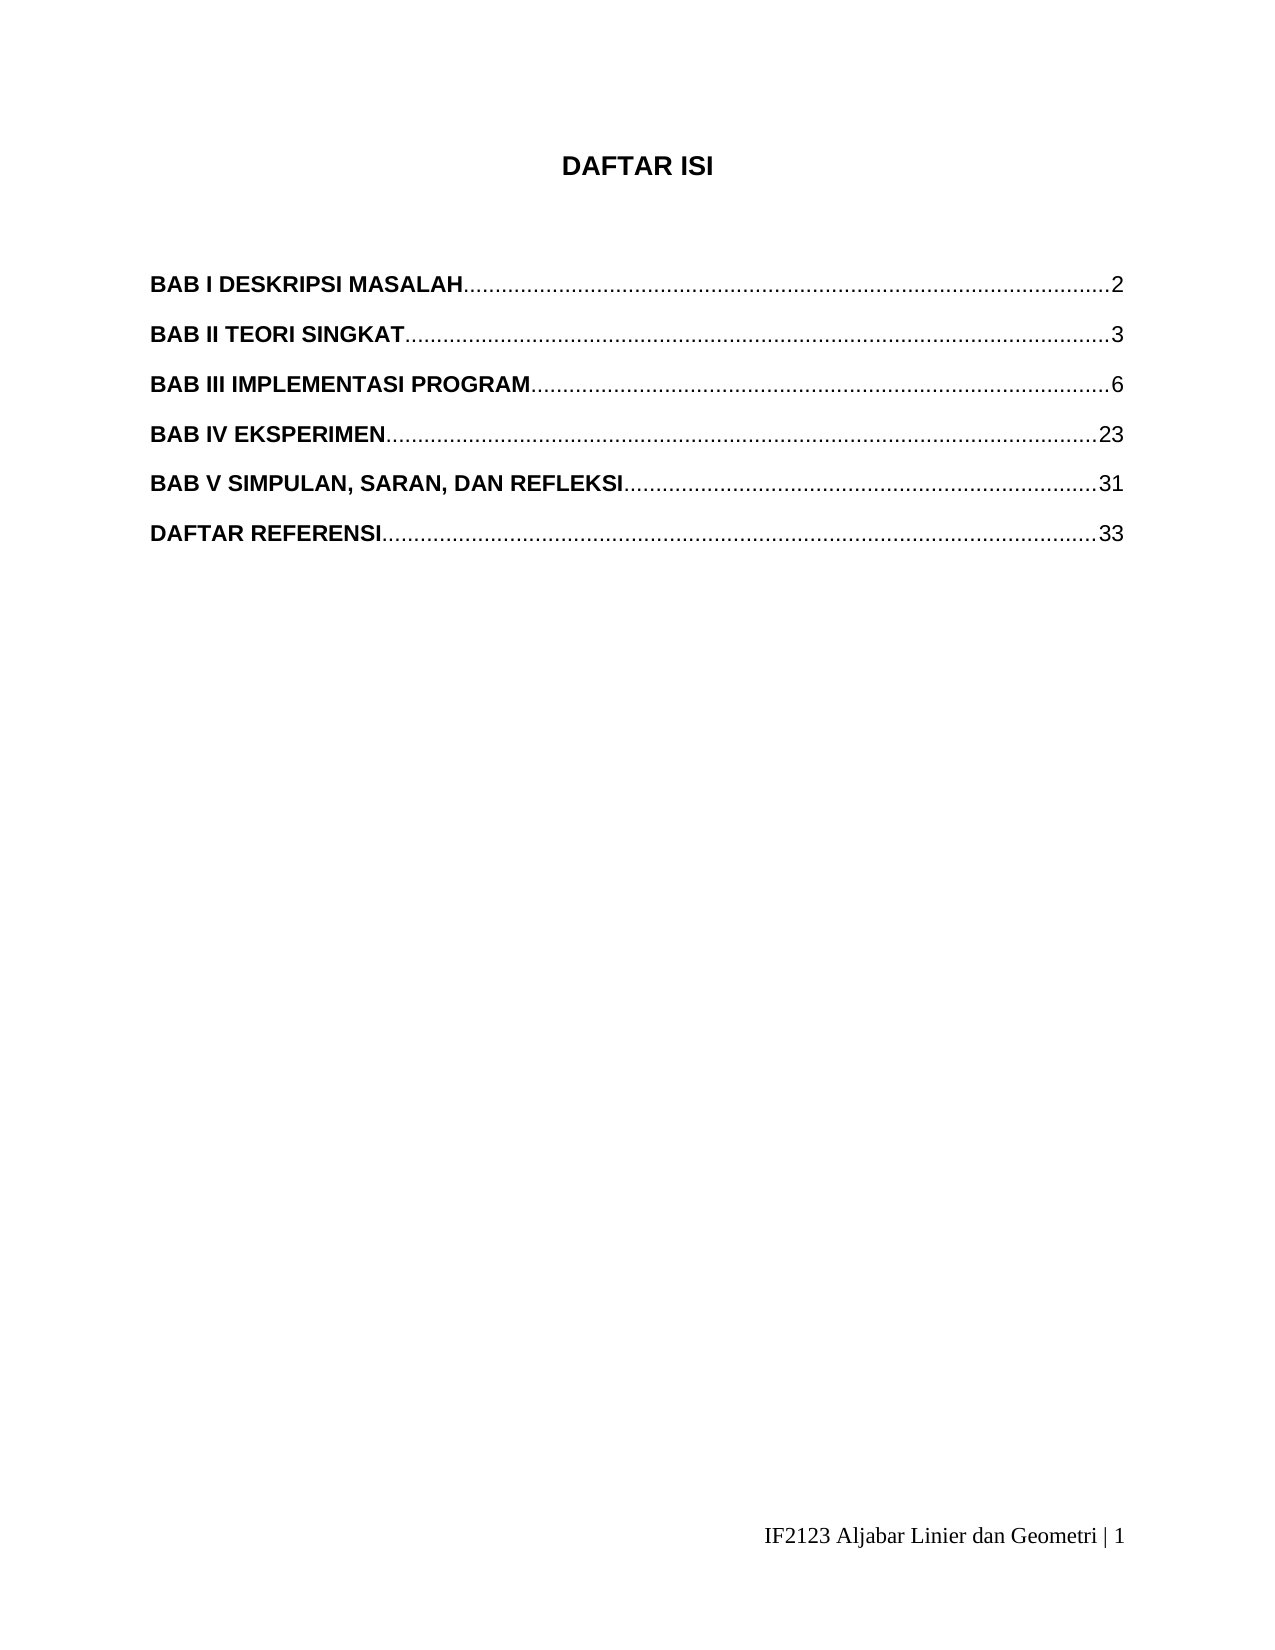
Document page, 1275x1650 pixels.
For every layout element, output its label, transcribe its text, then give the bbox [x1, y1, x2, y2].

text DAFTAR ISI [150, 150, 1125, 181]
